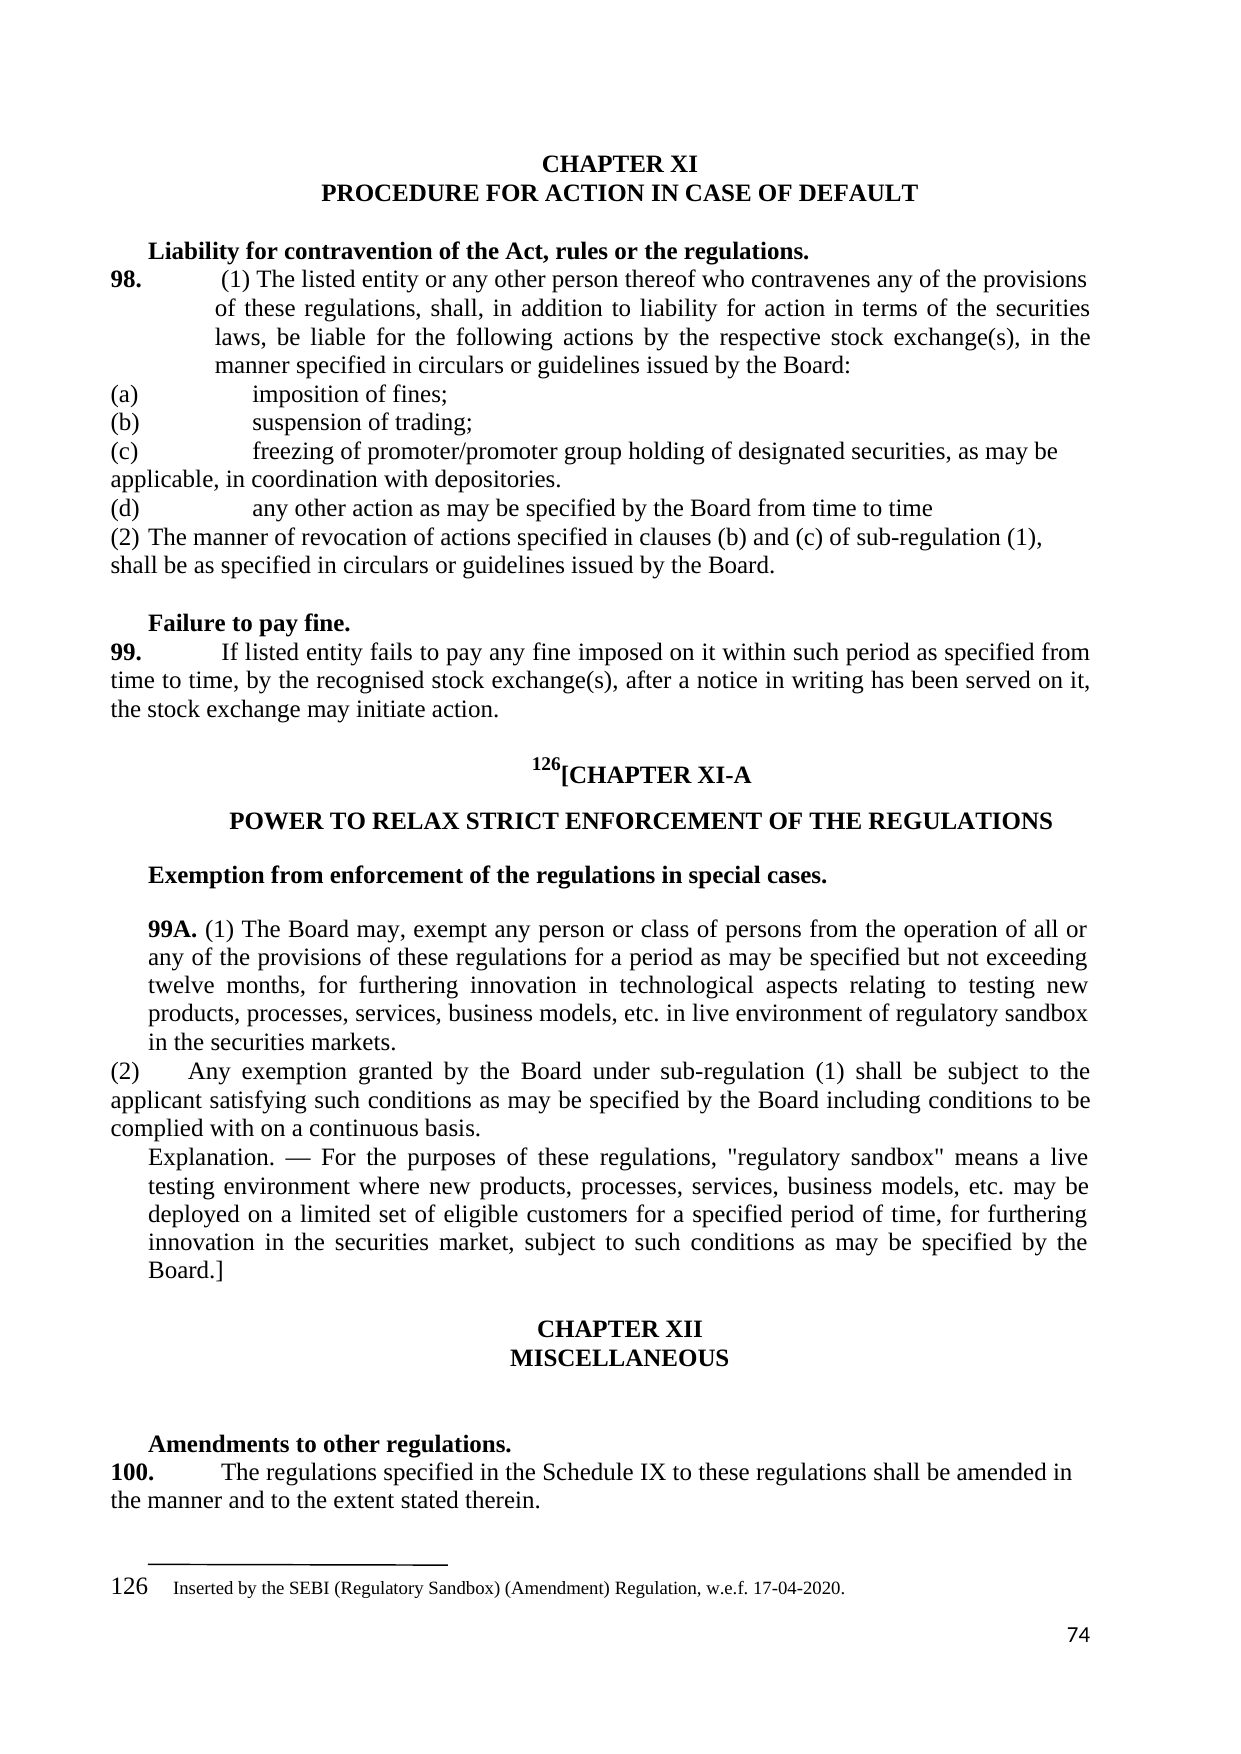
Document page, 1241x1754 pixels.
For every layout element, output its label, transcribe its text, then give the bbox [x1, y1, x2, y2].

text MISCELLANEOUS [110, 1343, 1129, 1371]
list If listed entity fails to pay any fine imposed on it within such period as specified from time to time, by the recognised stock exchange(s), after a notice in writing has been served on it, the stock exchange may initiate action. [110, 638, 1092, 723]
text Amendments to other regulations. [148, 1429, 1092, 1458]
text 74 [1067, 1620, 1092, 1648]
text POWER TO RELAX STRICT ENFORCEMENT OF THE REGULATIONS [229, 806, 1092, 835]
text of these regulations, shall, in addition to liability for action in terms of the securities laws, be liable for the following actions by the respective stock exchange(s), in the manner specified in circulars or guidelines issued by the Board: [214, 294, 1092, 378]
list (1) The listed entity or any other person thereof who contravenes any of the provisions [110, 264, 1092, 293]
list Inserted by the SEBI (Regulatory Sandbox) (Amendment) Regulation, w.e.f. 17-04-2020. [110, 1571, 1092, 1599]
text Failure to pay fine. [148, 608, 1092, 637]
list any other action as may be specified by the Board from time to time [110, 493, 1092, 522]
list freezing of promoter/promoter group holding of designated securities, as may be applicable, in coordination with depositories. [110, 437, 1092, 493]
text PROCEDURE FOR ACTION IN CASE OF DEFAULT [110, 178, 1129, 207]
text Exemption from enforcement of the regulations in special cases. [148, 860, 1092, 889]
text 99A. (1) The Board may, exempt any person or class of persons from the operation of all or any of the provisions of these regulations for a period as may be specified but not exceeding twelve months, for furthering innovation in technological aspects relating to testing new products, processes, services, business models, etc. in live environment of regulatory sandbox in the securities markets. [148, 914, 1089, 1056]
text Explanation. — For the purposes of these regulations, "regulatory sandbox" means a live testing environment where new products, processes, services, business models, etc. may be deployed on a limited set of eligible customers for a specified period of time, for furthering innovation in the securities market, subject to such conditions as may be specified by the Board.] [148, 1143, 1089, 1284]
text 126[CHAPTER XI-A [110, 753, 1173, 791]
text Liability for contravention of the Act, rules or the regulations. [148, 236, 1092, 264]
list The regulations specified in the Schedule IX to these regulations shall be amended in the manner and to the extent stated therein. [110, 1458, 1092, 1514]
text CHAPTER XI [110, 149, 1129, 178]
list The manner of revocation of actions specified in clauses (b) and (c) of sub-regulation (1), shall be as specified in circulars or guidelines issued by the Board. [110, 523, 1092, 579]
text CHAPTER XII [110, 1314, 1129, 1343]
list suspension of trading; [110, 407, 1092, 436]
list imposition of fines; [110, 379, 1092, 407]
list Any exemption granted by the Board under sub-regulation (1) shall be subject to the applicant satisfying such conditions as may be specified by the Board including conditions to be complied with on a continuous basis. [110, 1057, 1092, 1142]
